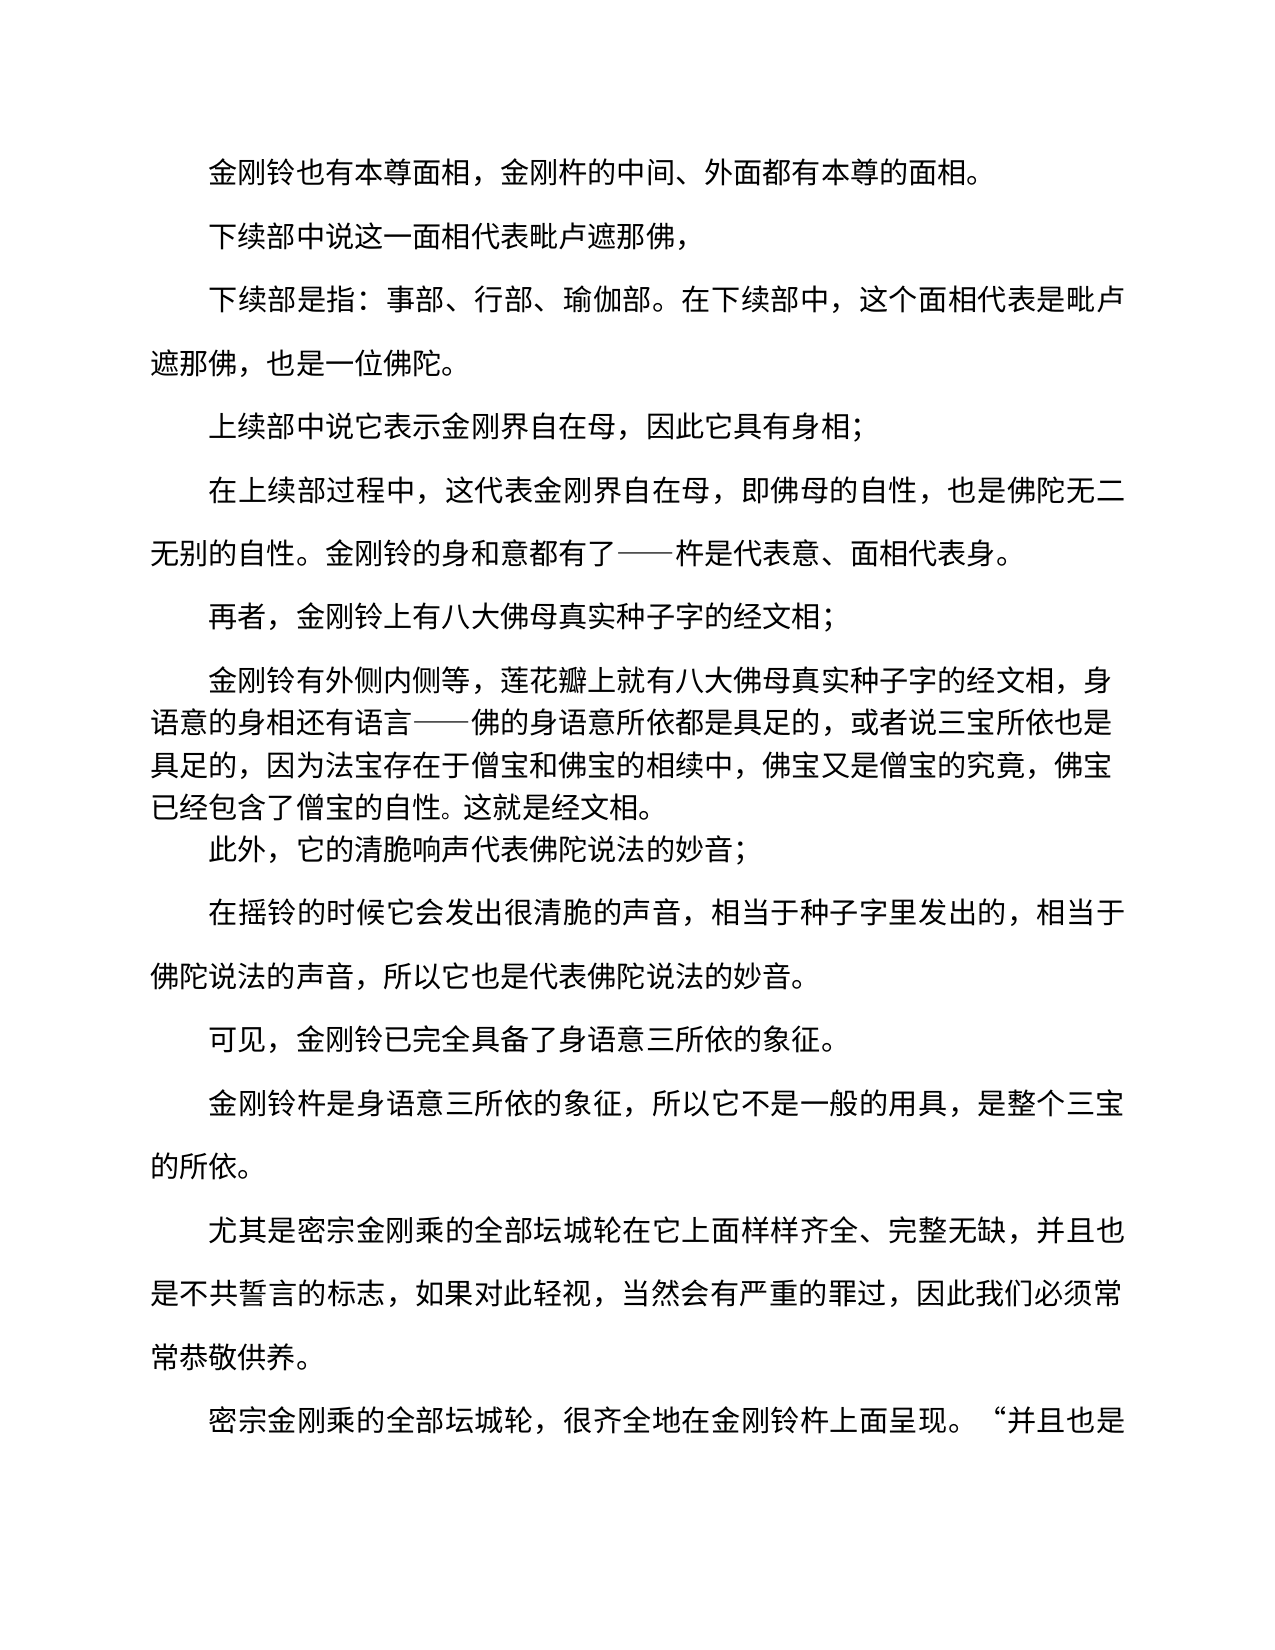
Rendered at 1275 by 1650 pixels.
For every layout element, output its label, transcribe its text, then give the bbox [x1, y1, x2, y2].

text 下续部是指：事部、行部、瑜伽部。在下续部中，这个面相代表是毗卢遮那佛，也是一位佛陀。 [150, 277, 1125, 383]
text 金刚铃也有本尊面相，金刚杵的中间、外面都有本尊的面相。 [150, 150, 1125, 192]
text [150, 1398, 1125, 1440]
text 在摇铃的时候它会发出很清脆的声音，相当于种子字里发出的，相当于佛陀说法的声音，所以它也是代表佛陀说法的妙音。 [150, 890, 1125, 996]
text 再者，金刚铃上有八大佛母真实种子字的经文相； [150, 594, 1125, 636]
text 此外，它的清脆响声代表佛陀说法的妙音； [150, 827, 1125, 869]
text 可见，金刚铃已完全具备了身语意三所依的象征。 [150, 1017, 1125, 1059]
text 下续部中说这一面相代表毗卢遮那佛， [150, 213, 1125, 256]
text 上续部中说它表示金刚界自在母，因此它具有身相； [150, 404, 1125, 446]
text 金刚铃杵是身语意三所依的象征，所以它不是一般的用具，是整个三宝的所依。 [150, 1080, 1125, 1186]
text 金刚铃有外侧内侧等，莲花瓣上就有八大佛母真实种子字的经文相，身语意的身相还有语言——佛的身语意所依都是具足的，或者说三宝所依也是具足的，因为法宝存在于僧宝和佛宝的相续中，佛宝又是僧宝的究竟，佛宝已经包含了僧宝的自性。这就是经文相。 [150, 657, 1125, 827]
text 尤其是密宗金刚乘的全部坛城轮在它上面样样齐全、完整无缺，并且也是不共誓言的标志，如果对此轻视，当然会有严重的罪过，因此我们必须常常恭敬供养。 [150, 1207, 1125, 1376]
text 在上续部过程中，这代表金刚界自在母，即佛母的自性，也是佛陀无二无别的自性。金刚铃的身和意都有了——杵是代表意、面相代表身。 [150, 467, 1125, 573]
